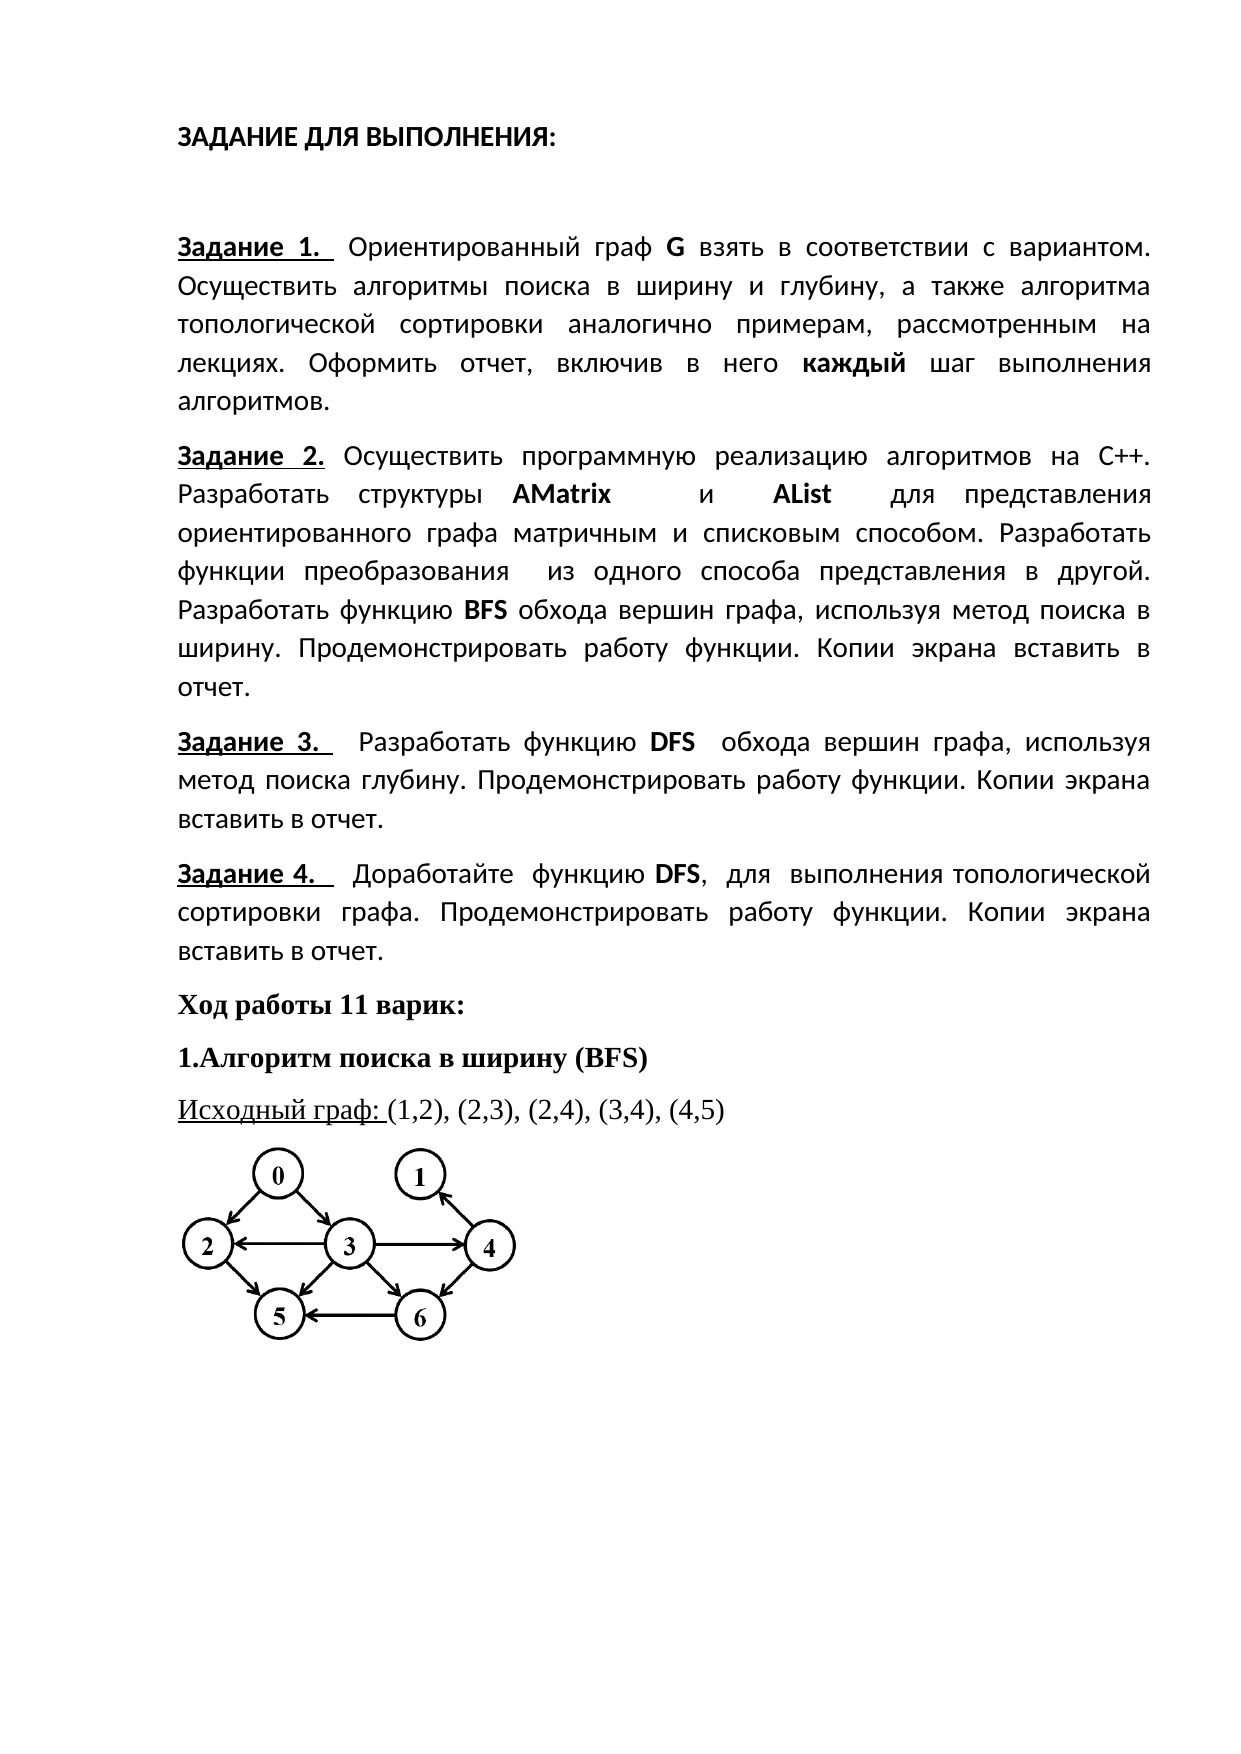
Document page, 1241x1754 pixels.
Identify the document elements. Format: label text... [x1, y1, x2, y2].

text ЗАДАНИЕ ДЛЯ ВЫПОЛНЕНИЯ: [177, 118, 1152, 154]
picture [177, 1145, 521, 1344]
text Ход работы 11 варик: [177, 987, 1152, 1020]
text Задание 2. Осуществить программную реализацию алгоритмов на C++. Разработать структуры AMatrix и АList для представления ориентированного графа матричным и списковым способом. Разработать функции преобразования из одного способа представления в другой. Разработать функцию BFS обхода вершин графа, используя метод поиска в ширину. Продемонстрировать работу функции. Копии экрана вставить в отчет. [177, 437, 1152, 703]
text Задание 1. Ориентированный граф G взять в соответствии с вариантом. Осуществить алгоритмы поиска в ширину и глубину, а также алгоритма топологической сортировки аналогично примерам, рассмотренным на лекциях. Оформить отчет, включив в него каждый шаг выполнения алгоритмов. [177, 228, 1152, 418]
text Исходный граф: (1,2), (2,3), (2,4), (3,4), (4,5) [177, 1092, 1152, 1126]
text 1.Алгоритм поиска в ширину (BFS) [177, 1040, 1152, 1073]
text Задание 4. Доработайте функцию DFS, для выполнения топологической сортировки графа. Продемонстрировать работу функции. Копии экрана вставить в отчет. [177, 855, 1152, 967]
text Задание 3. Разработать функцию DFS обхода вершин графа, используя метод поиска глубину. Продемонстрировать работу функции. Копии экрана вставить в отчет. [177, 723, 1152, 835]
